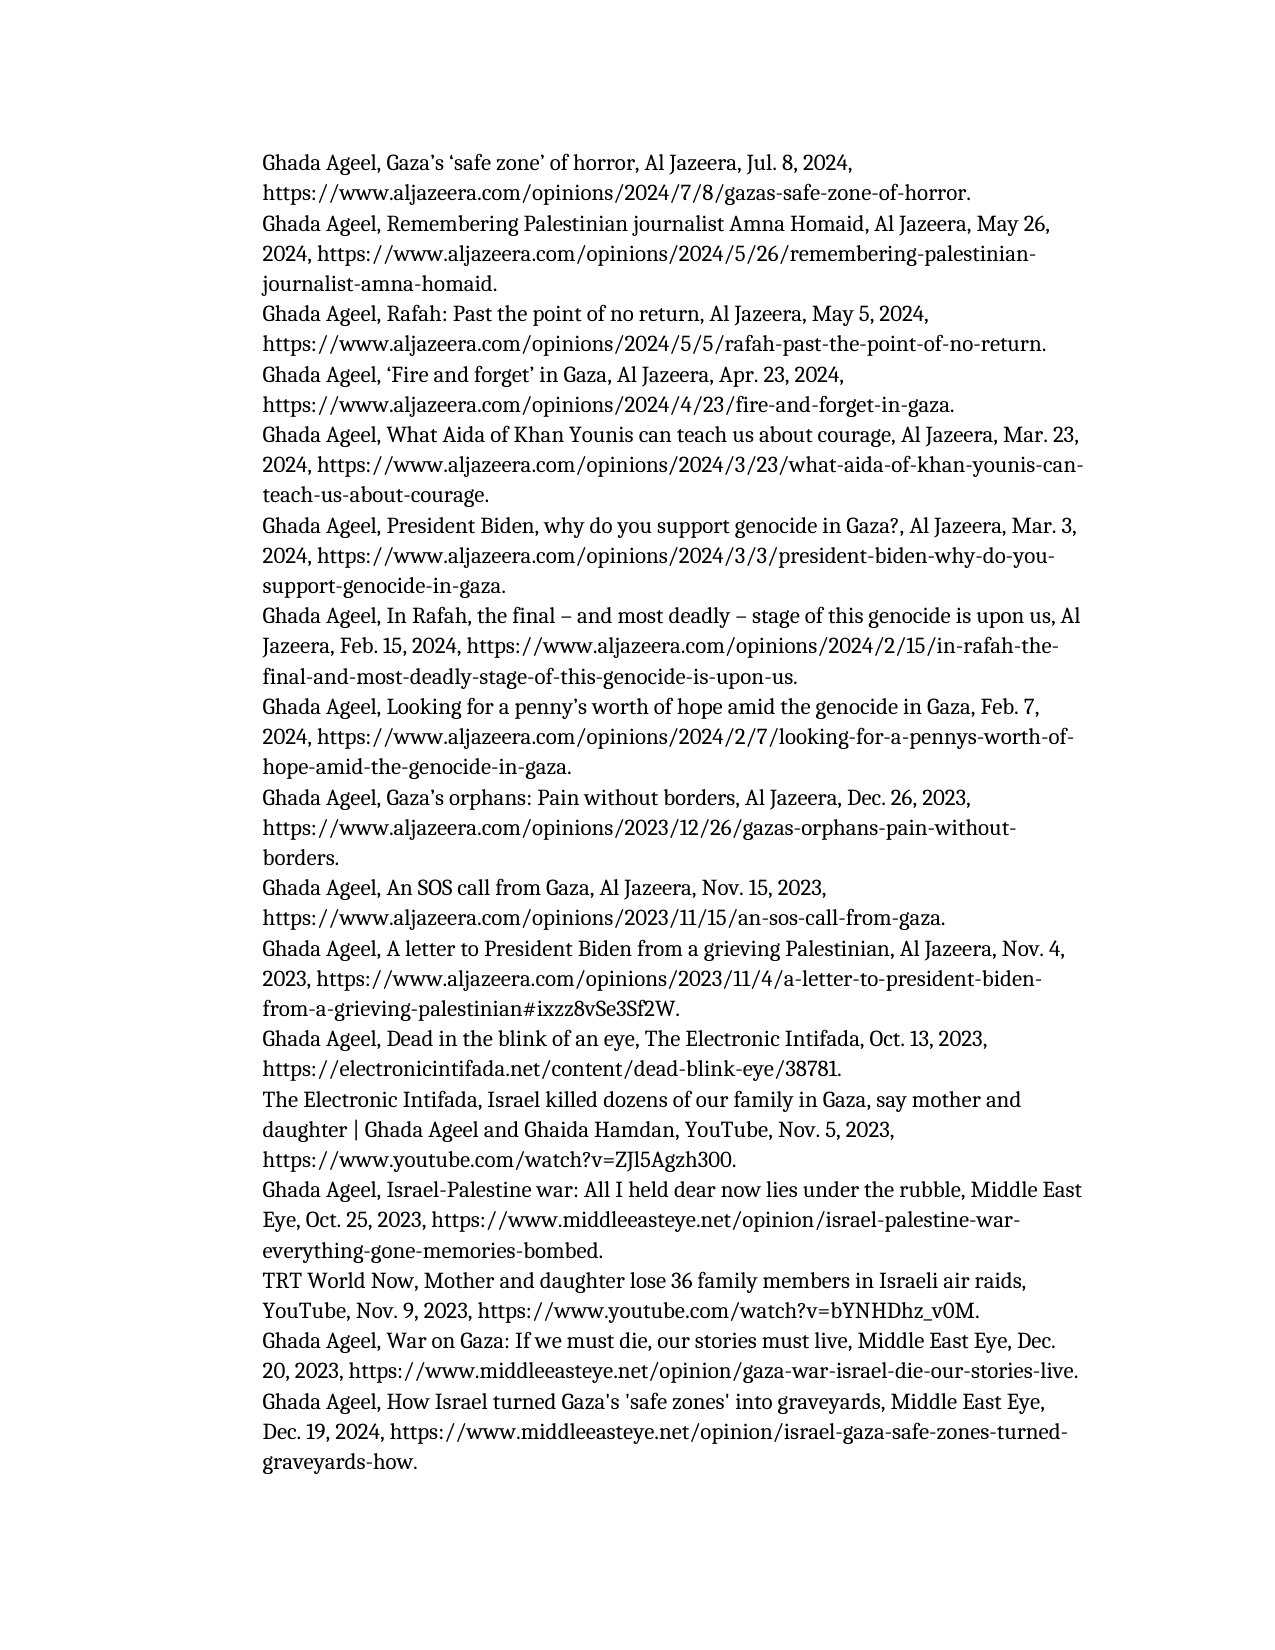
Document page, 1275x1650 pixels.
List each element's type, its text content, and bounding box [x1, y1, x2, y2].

list Ghada Ageel, War on Gaza: If we must die, our stories must live, Middle East Eye, Dec. 20, 2023, https://www.middleeasteye.net/opinion/gaza-war-israel-die-our-stories-live. [262, 1328, 1087, 1385]
list Ghada Ageel, ‘Fire and forget’ in Gaza, Al Jazeera, Apr. 23, 2024, https://www.aljazeera.com/opinions/2024/4/23/fire-and-forget-in-gaza. [262, 361, 1087, 418]
list Ghada Ageel, Dead in the blink of an eye, The Electronic Intifada, Oct. 13, 2023, https://electronicintifada.net/content/dead-blink-eye/38781. [262, 1026, 1087, 1083]
list Ghada Ageel, Remembering Palestinian journalist Amna Homaid, Al Jazeera, May 26, 2024, https://www.aljazeera.com/opinions/2024/5/26/remembering-palestinian-journalist-amna-homaid. [262, 210, 1087, 297]
list Ghada Ageel, An SOS call from Gaza, Al Jazeera, Nov. 15, 2023, https://www.aljazeera.com/opinions/2023/11/15/an-sos-call-from-gaza. [262, 875, 1087, 932]
list Ghada Ageel, Looking for a penny’s worth of hope amid the genocide in Gaza, Feb. 7, 2024, https://www.aljazeera.com/opinions/2024/2/7/looking-for-a-pennys-worth-of-hope-amid-the-genocide-in-gaza. [262, 694, 1087, 781]
list The Electronic Intifada, Israel killed dozens of our family in Gaza, say mother and daughter | Ghada Ageel and Ghaida Hamdan, YouTube, Nov. 5, 2023, https://www.youtube.com/watch?v=ZJl5Agzh300. [262, 1086, 1087, 1173]
list Ghada Ageel, A letter to President Biden from a grieving Palestinian, Al Jazeera, Nov. 4, 2023, https://www.aljazeera.com/opinions/2023/11/4/a-letter-to-president-biden-from-a-grieving-palestinian#ixzz8vSe3Sf2W. [262, 935, 1087, 1022]
list Ghada Ageel, Gaza’s ‘safe zone’ of horror, Al Jazeera, Jul. 8, 2024, https://www.aljazeera.com/opinions/2024/7/8/gazas-safe-zone-of-horror. [262, 150, 1087, 207]
list TRT World Now, Mother and daughter lose 36 family members in Israeli air raids, YouTube, Nov. 9, 2023, https://www.youtube.com/watch?v=bYNHDhz_v0M. [262, 1268, 1087, 1324]
list Ghada Ageel, In Rafah, the final – and most deadly – stage of this genocide is upon us, Al Jazeera, Feb. 15, 2024, https://www.aljazeera.com/opinions/2024/2/15/in-rafah-the-final-and-most-deadly-stage-of-this-genocide-is-upon-us. [262, 603, 1087, 690]
list Ghada Ageel, Israel-Palestine war: All I held dear now lies under the rubble, Middle East Eye, Oct. 25, 2023, https://www.middleeasteye.net/opinion/israel-palestine-war-everything-gone-memories-bombed. [262, 1177, 1087, 1264]
list Ghada Ageel, Rafah: Past the point of no return, Al Jazeera, May 5, 2024, https://www.aljazeera.com/opinions/2024/5/5/rafah-past-the-point-of-no-return. [262, 301, 1087, 358]
list Ghada Ageel, President Biden, why do you support genocide in Gaza?, Al Jazeera, Mar. 3, 2024, https://www.aljazeera.com/opinions/2024/3/3/president-biden-why-do-you-support-genocide-in-gaza. [262, 512, 1087, 599]
list Ghada Ageel, How Israel turned Gaza's 'safe zones' into graveyards, Middle East Eye, Dec. 19, 2024, https://www.middleeasteye.net/opinion/israel-gaza-safe-zones-turned-graveyards-how. [262, 1388, 1087, 1475]
list Ghada Ageel, Gaza’s orphans: Pain without borders, Al Jazeera, Dec. 26, 2023, https://www.aljazeera.com/opinions/2023/12/26/gazas-orphans-pain-without-borders. [262, 784, 1087, 871]
list Ghada Ageel, What Aida of Khan Younis can teach us about courage, Al Jazeera, Mar. 23, 2024, https://www.aljazeera.com/opinions/2024/3/23/what-aida-of-khan-younis-can-teach-us-about-courage. [262, 422, 1087, 509]
